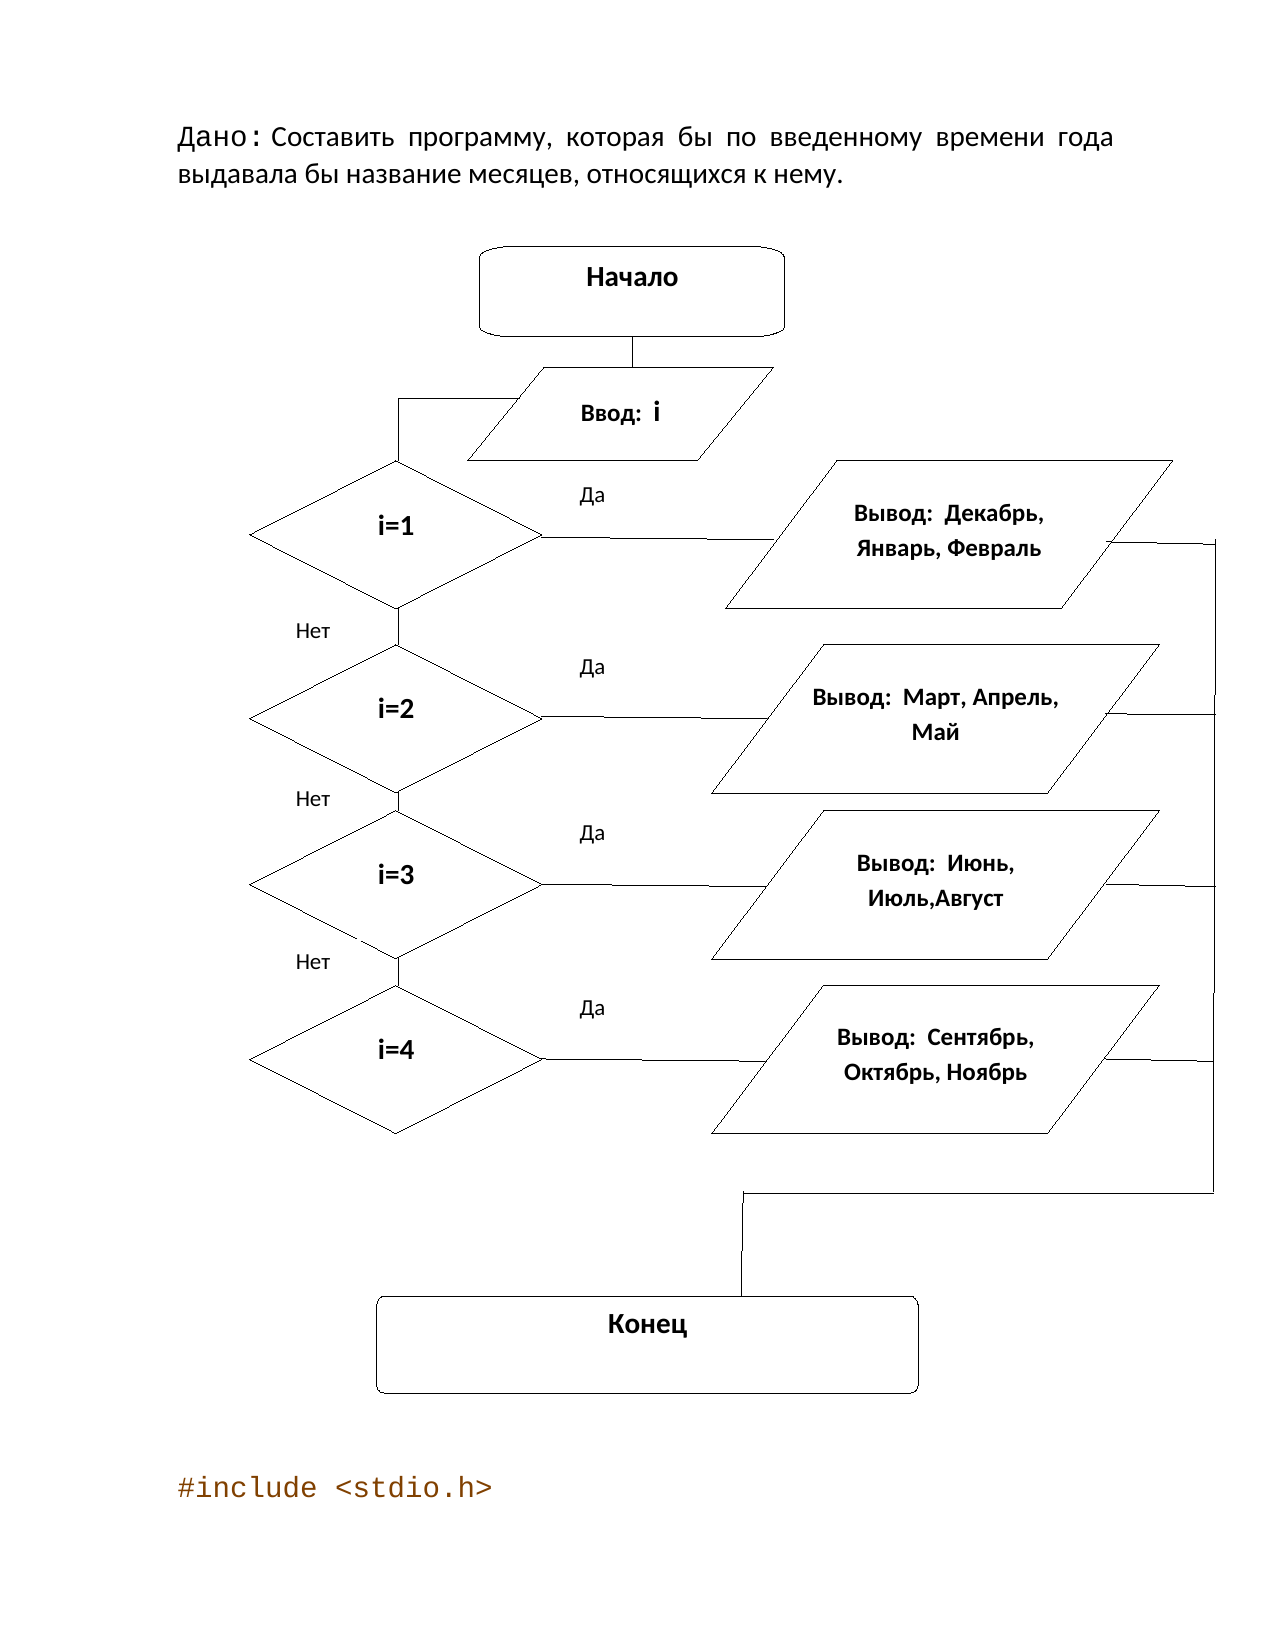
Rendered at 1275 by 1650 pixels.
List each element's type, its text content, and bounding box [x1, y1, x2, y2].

text #include <stdio.h> [177, 1473, 1186, 1506]
text выдавала бы название месяцев, относящихся к нему. [177, 155, 1186, 191]
text Дано: Составить программу, которая бы по введенному времени года [177, 118, 1186, 155]
